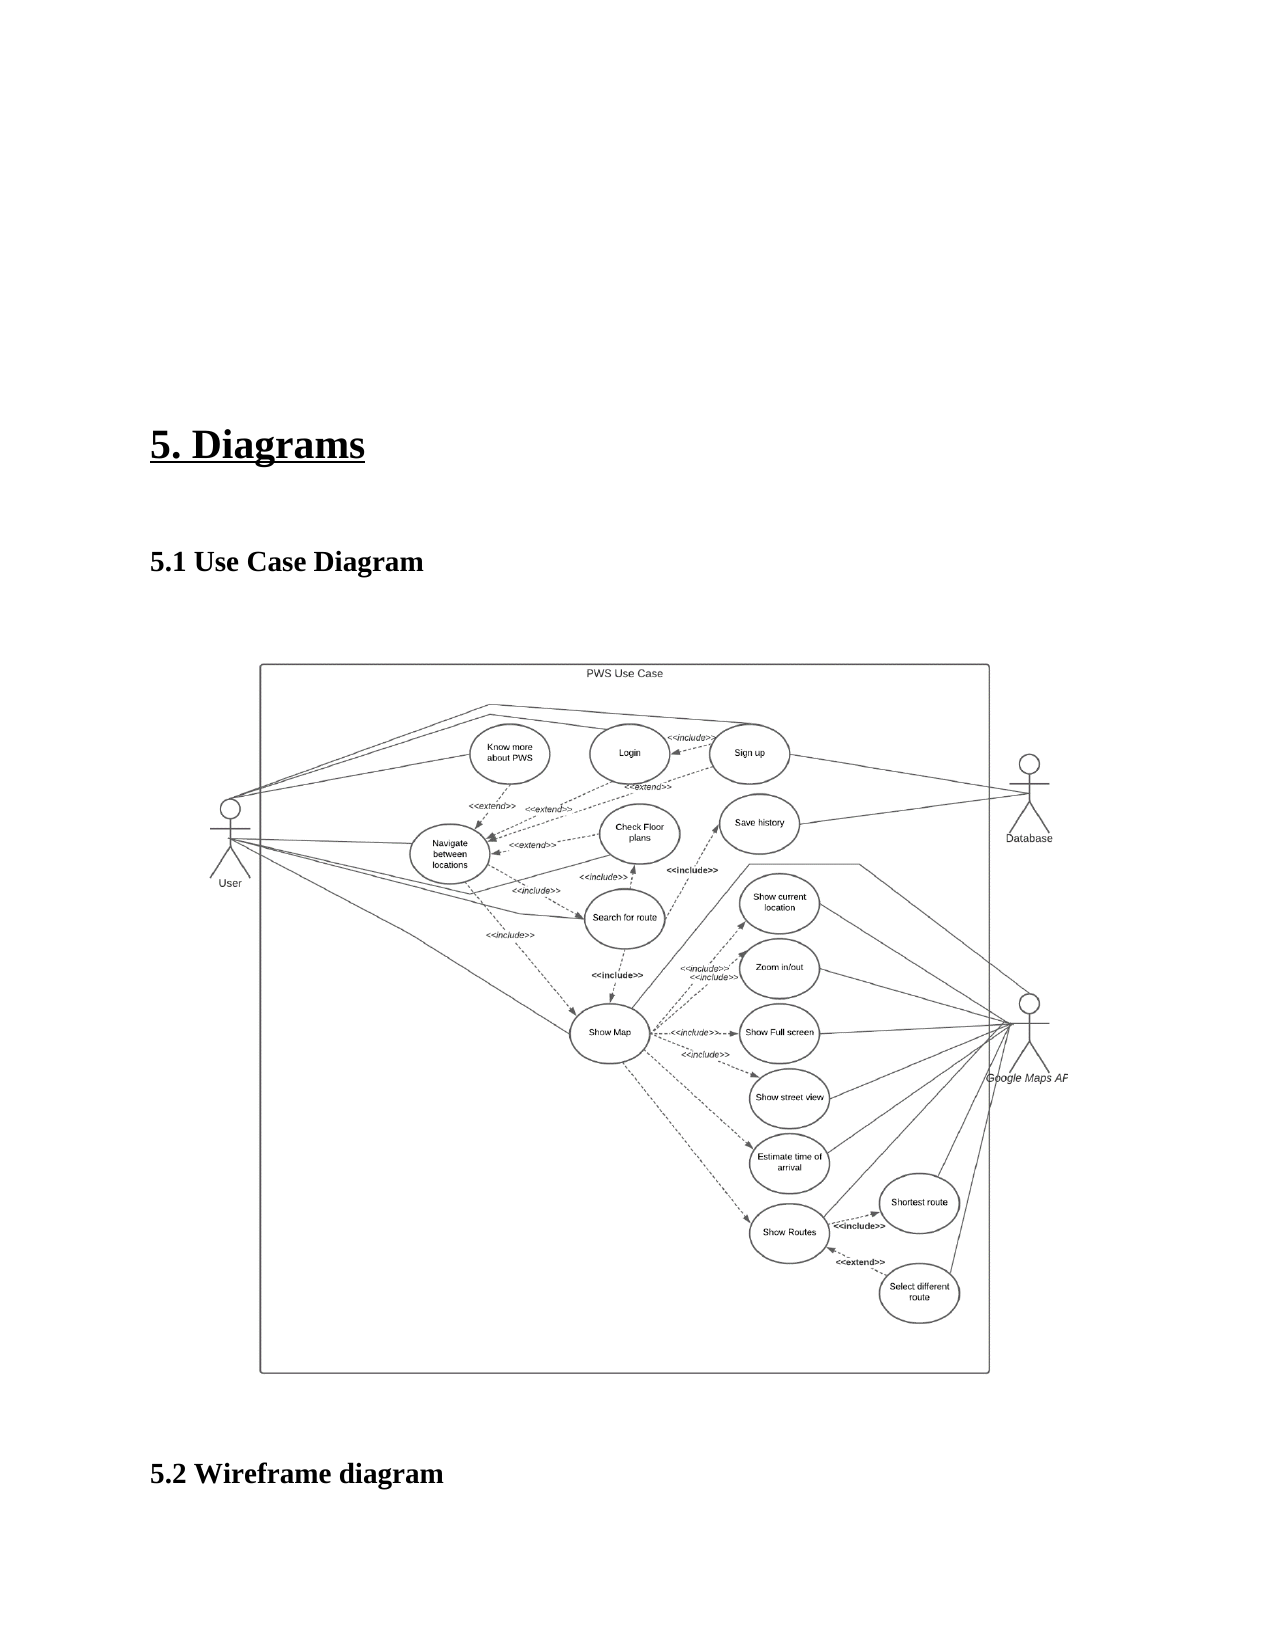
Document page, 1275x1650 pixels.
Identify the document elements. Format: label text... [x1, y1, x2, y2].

text 5.2 Wireframe diagram [150, 1456, 1125, 1489]
text 5.1 Use Case Diagram [150, 544, 1125, 577]
subtitle 5. Diagrams [150, 420, 1125, 468]
picture [150, 644, 1068, 1393]
